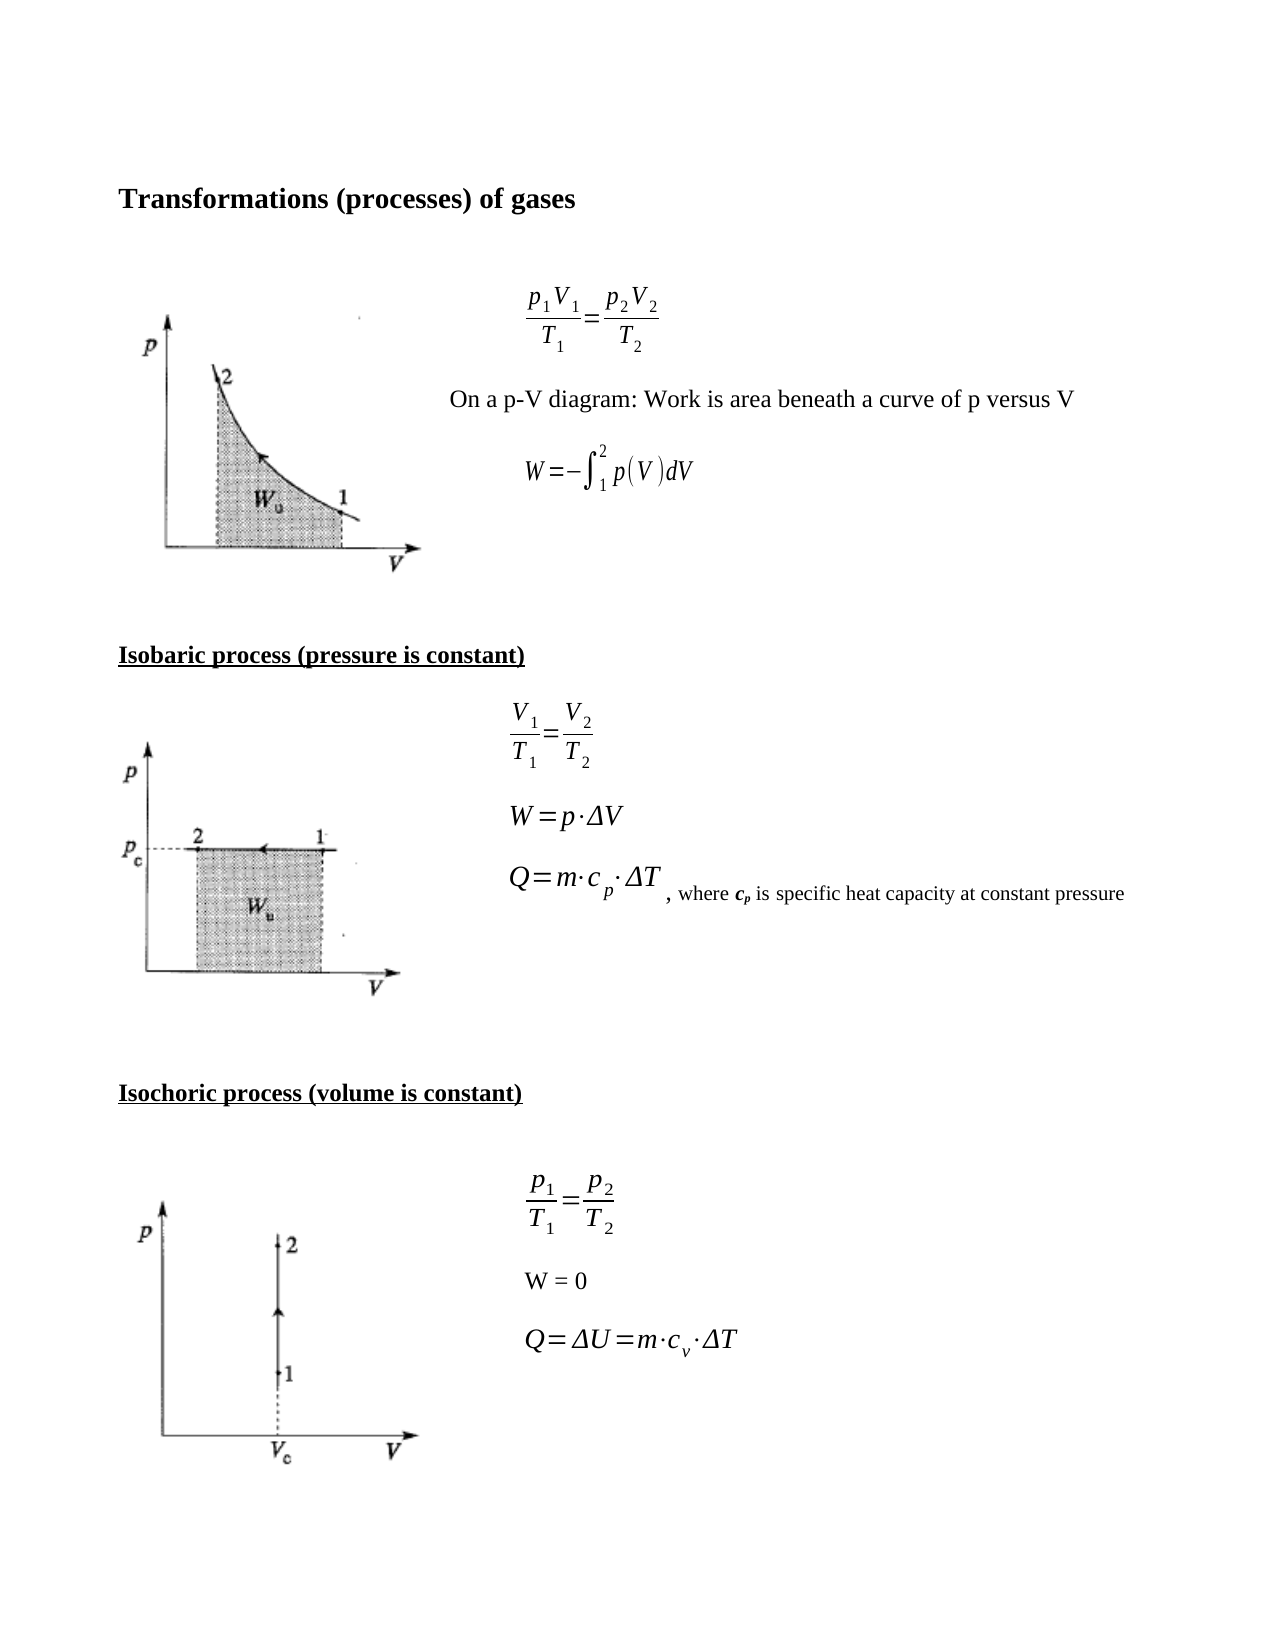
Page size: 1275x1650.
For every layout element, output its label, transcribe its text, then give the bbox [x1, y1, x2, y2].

text On a p-V diagram: Work is area beneath a curve of p versus V [431, 384, 1157, 413]
text Isochoric process (volume is constant) [118, 1078, 1157, 1107]
text , where cp is specific heat capacity at constant pressure [415, 861, 1157, 906]
text Transformations (processes) of gases [118, 181, 1157, 215]
text W = 0 [431, 1266, 1157, 1295]
text Isobaric process (pressure is constant) [118, 640, 1157, 669]
